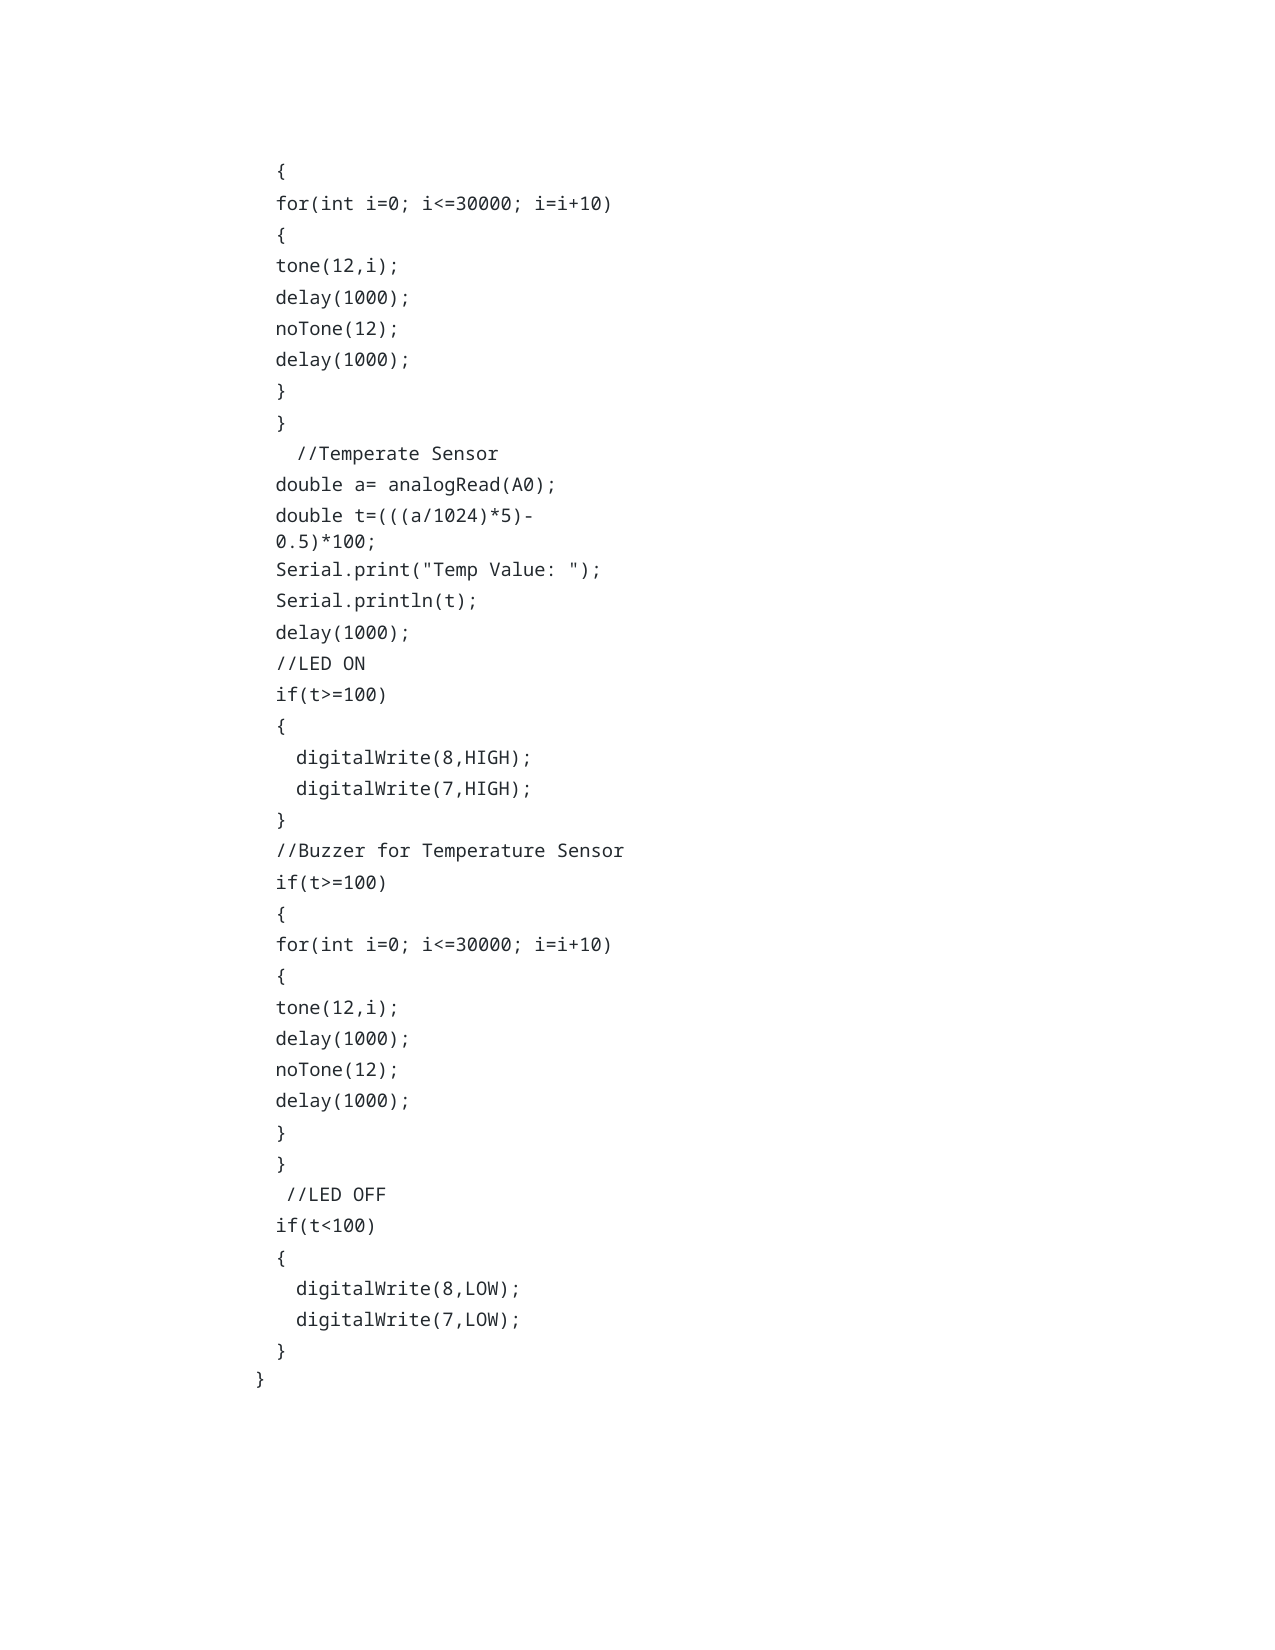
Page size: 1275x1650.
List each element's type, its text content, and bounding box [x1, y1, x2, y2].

table_cell { [234, 898, 626, 929]
table_cell } [234, 375, 626, 406]
table_cell } [234, 1366, 626, 1391]
table_cell double t=(((a/1024)*5)-0.5)*100; [234, 500, 626, 554]
table_cell //Temperate Sensor [234, 437, 626, 468]
table_cell for(int i=0; i<=30000; i=i+10) [234, 929, 626, 960]
table_cell tone(12,i); [234, 991, 626, 1022]
table_cell double a= analogRead(A0); [234, 469, 626, 500]
table_cell { [234, 219, 626, 250]
table_cell //Buzzer for Temperature Sensor [234, 835, 626, 866]
table_cell digitalWrite(8,LOW); [234, 1273, 626, 1304]
table_cell if(t<100) [234, 1210, 626, 1241]
table_cell digitalWrite(7,LOW); [234, 1304, 626, 1335]
table_cell } [234, 1148, 626, 1179]
table_cell } [234, 406, 626, 437]
table_cell } [234, 1335, 626, 1366]
table_cell if(t>=100) [234, 866, 626, 897]
table_cell if(t>=100) [234, 679, 626, 710]
table_cell Serial.print("Temp Value: "); [234, 554, 626, 585]
table_cell delay(1000); [234, 1085, 626, 1116]
table_cell { [234, 710, 626, 741]
table_cell noTone(12); [234, 1054, 626, 1085]
table_cell delay(1000); [234, 344, 626, 375]
table_cell delay(1000); [234, 616, 626, 647]
table_cell { [234, 960, 626, 991]
table_cell } [234, 1116, 626, 1147]
table_cell //LED OFF [234, 1179, 626, 1210]
table_header { [234, 162, 626, 187]
table_cell delay(1000); [234, 1023, 626, 1054]
table_cell delay(1000); [234, 281, 626, 312]
table_cell { [234, 1241, 626, 1272]
table_cell digitalWrite(8,HIGH); [234, 741, 626, 772]
table_cell Serial.println(t); [234, 585, 626, 616]
table_cell noTone(12); [234, 312, 626, 343]
table_cell } [234, 804, 626, 835]
table_cell digitalWrite(7,HIGH); [234, 773, 626, 804]
table_cell //LED ON [234, 648, 626, 679]
table_cell for(int i=0; i<=30000; i=i+10) [234, 187, 626, 218]
table_cell tone(12,i); [234, 250, 626, 281]
